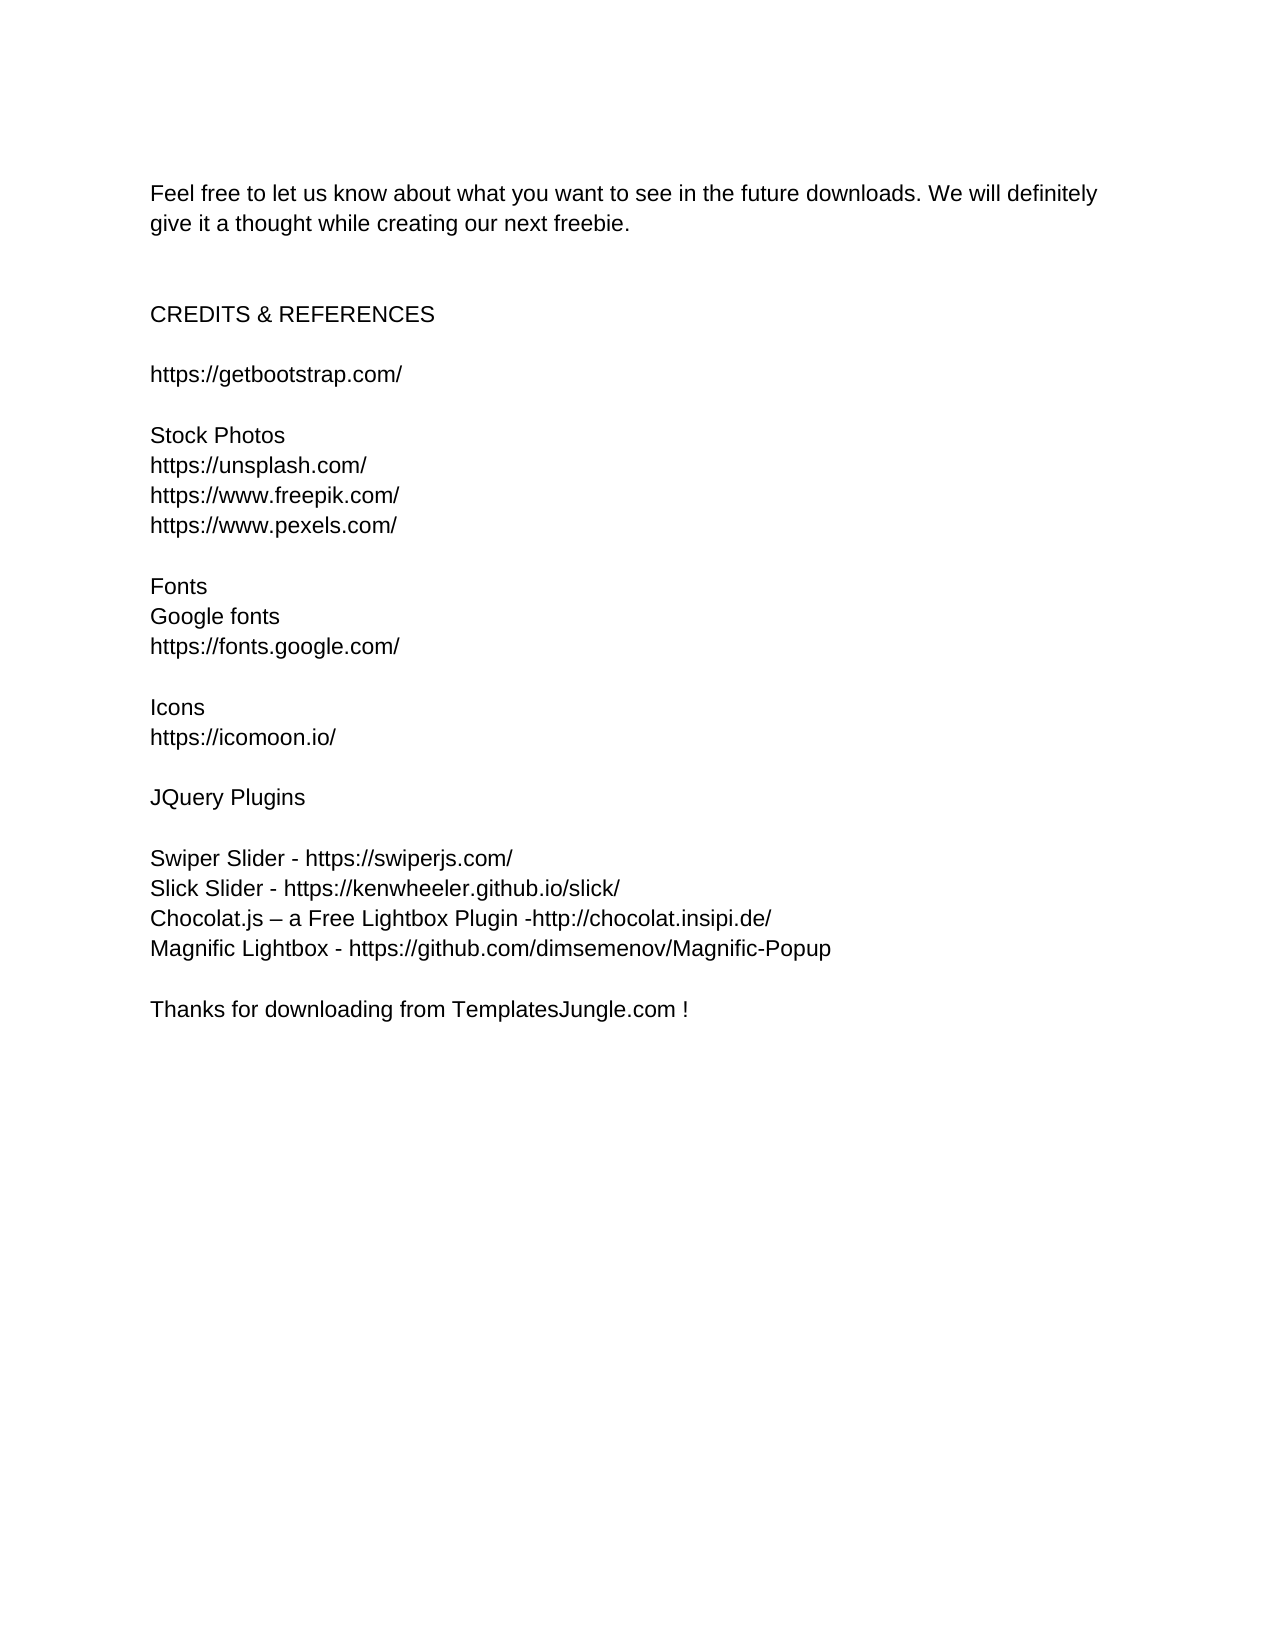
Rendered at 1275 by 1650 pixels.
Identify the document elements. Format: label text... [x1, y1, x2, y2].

text Swiper Slider - https://swiperjs.com/ [150, 845, 1125, 871]
text https://getbootstrap.com/ [150, 361, 1125, 388]
text CREDITS & REFERENCES [150, 301, 1125, 327]
text Stock Photos [150, 422, 1125, 448]
text Magnific Lightbox - https://github.com/dimsemenov/Magnific-Popup [150, 935, 1125, 962]
text JQuery Plugins [150, 784, 1125, 811]
text Chocolat.js – a Free Lightbox Plugin -http://chocolat.insipi.de/ [150, 905, 1125, 932]
text Google fonts [150, 603, 1125, 629]
text Fonts [150, 573, 1125, 599]
text https://icomoon.io/ [150, 724, 1125, 750]
text https://unsplash.com/ [150, 452, 1125, 478]
text https://fonts.google.com/ [150, 633, 1125, 660]
text Slick Slider - https://kenwheeler.github.io/slick/ [150, 875, 1125, 901]
text Feel free to let us know about what you want to see in the future downloads. We will definitely give it a thought while creating our next freebie. [150, 180, 1125, 237]
text https://www.freepik.com/ [150, 482, 1125, 509]
text Thanks for downloading from TemplatesJungle.com ! [150, 996, 1125, 1022]
text Icons [150, 694, 1125, 720]
text https://www.pexels.com/ [150, 512, 1125, 539]
